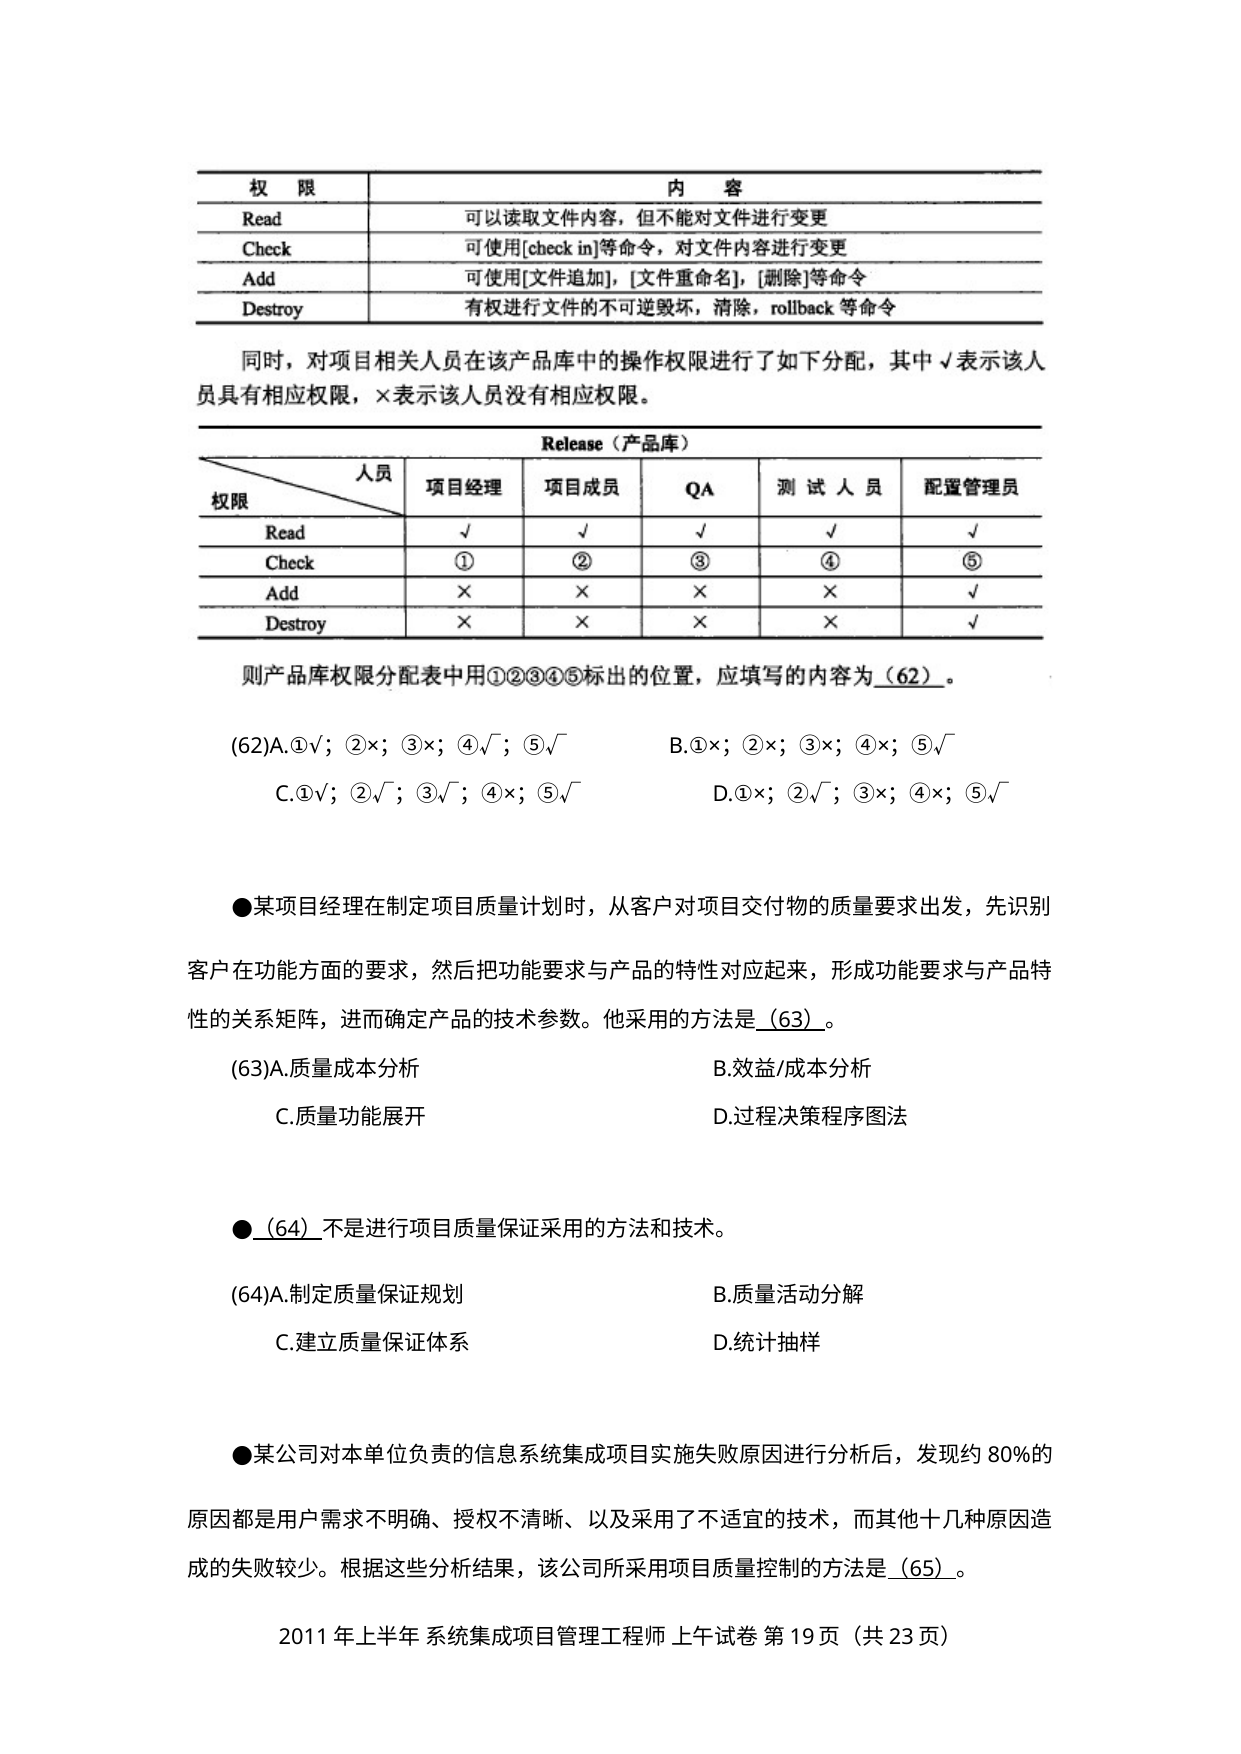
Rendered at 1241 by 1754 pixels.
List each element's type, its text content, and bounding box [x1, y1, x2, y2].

text ●某公司对本单位负责的信息系统集成项目实施失败原因进行分析后，发现约80%的原因都是用户需求不明确、授权不清晰、以及采用了不适宜的技术，而其他十几种原因造成的失败较少。根据这些分析结果，该公司所采用项目质量控制的方法是（65）。 [187, 1420, 1053, 1583]
text (62)A.①√；②×；③×；④√；⑤√ B.①×；②×；③×；④×；⑤√ [187, 728, 1053, 760]
text ●某项目经理在制定项目质量计划时，从客户对项目交付物的质量要求出发，先识别客户在功能方面的要求，然后把功能要求与产品的特性对应起来，形成功能要求与产品特性的关系矩阵，进而确定产品的技术参数。他采用的方法是（63）。 [187, 872, 1053, 1034]
text C.质量功能展开 D.过程决策程序图法 [231, 1098, 1053, 1131]
text (64)A.制定质量保证规划 B.质量活动分解 [187, 1276, 1053, 1309]
text (63)A.质量成本分析 B.效益/成本分析 [187, 1050, 1053, 1083]
text ●（64）不是进行项目质量保证采用的方法和技术。 [187, 1194, 1053, 1259]
text C.①√；②√；③√；④×；⑤√ D.①×；②√；③×；④×；⑤√ [187, 776, 1053, 809]
text C.建立质量保证体系 D.统计抽样 [231, 1324, 1053, 1357]
picture [187, 162, 1053, 694]
